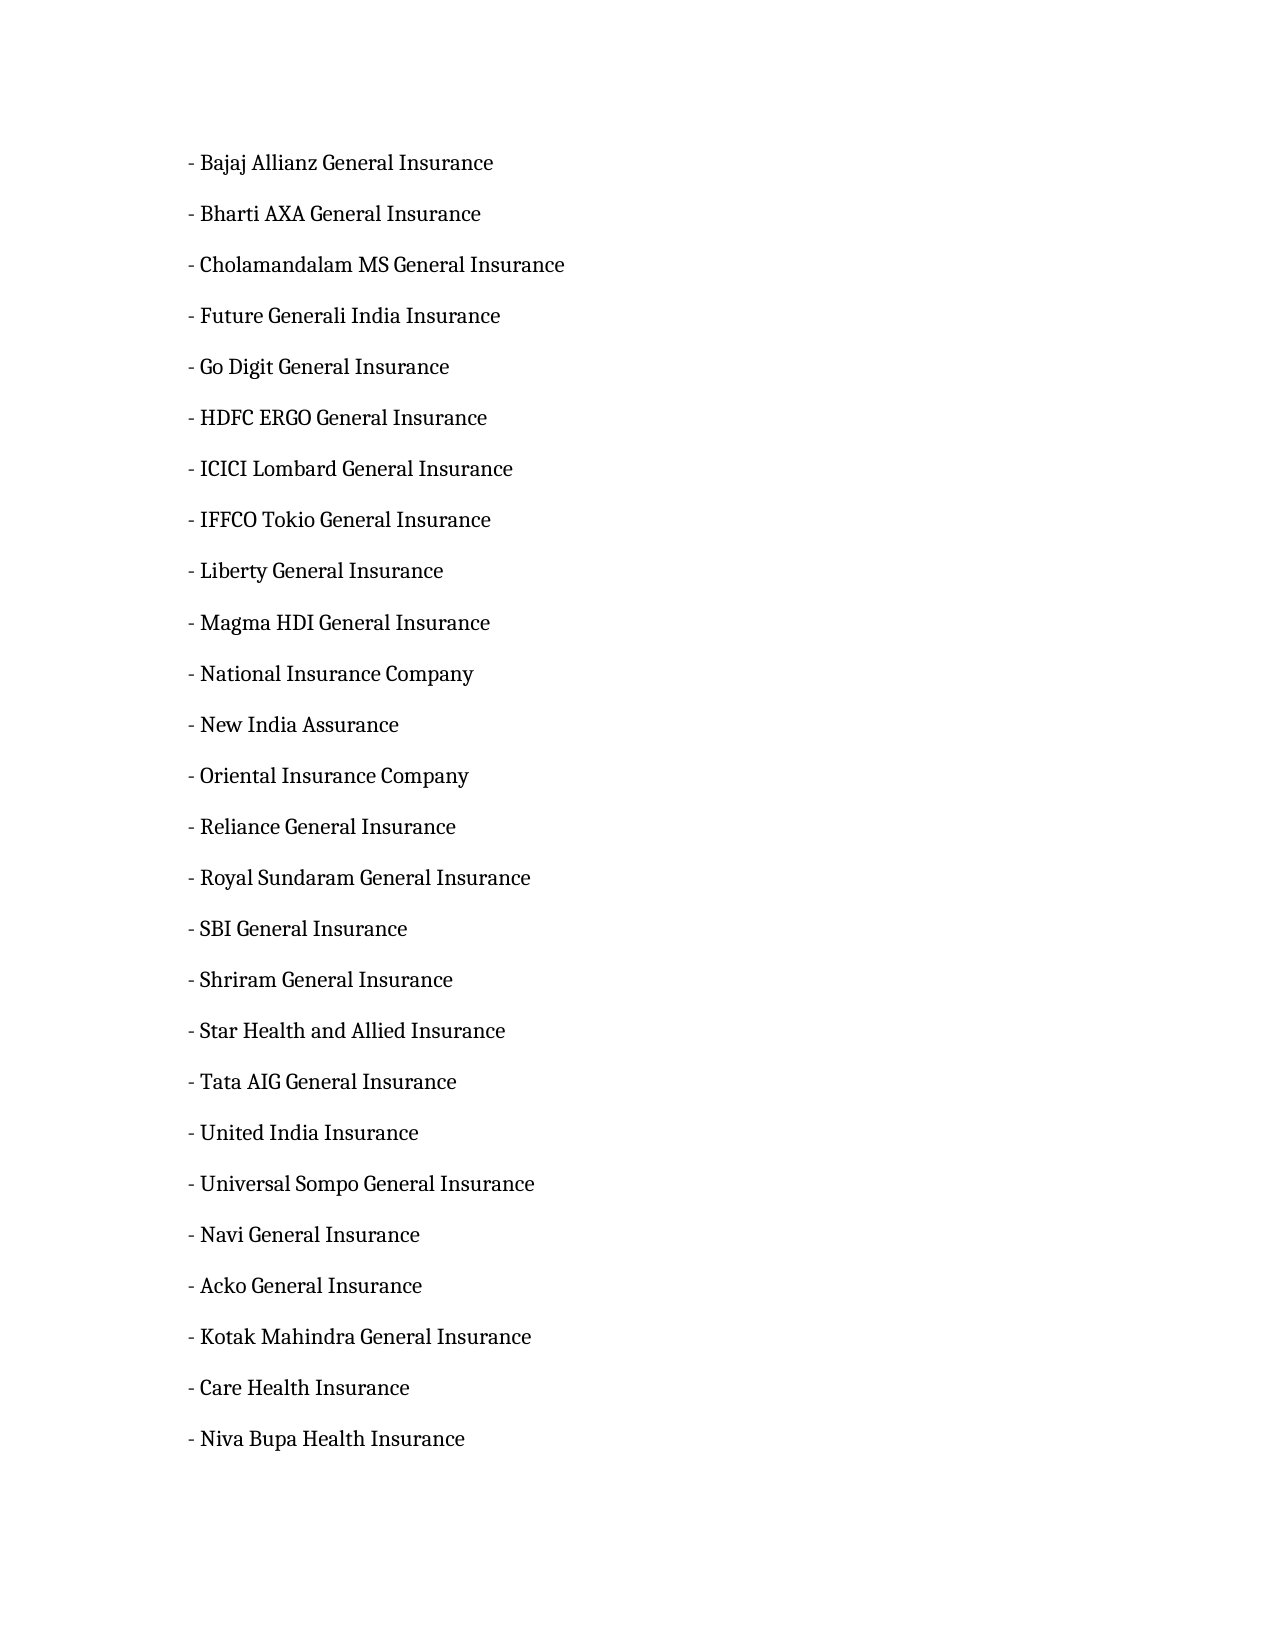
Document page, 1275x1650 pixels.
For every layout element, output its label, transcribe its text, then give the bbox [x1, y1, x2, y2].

text - Reliance General Insurance [187, 813, 1087, 840]
text - Tata AIG General Insurance [187, 1069, 1087, 1095]
text - Acko General Insurance [187, 1273, 1087, 1299]
text - Bajaj Allianz General Insurance [187, 150, 1087, 176]
text - Go Digit General Insurance [187, 354, 1087, 381]
text - Navi General Insurance [187, 1222, 1087, 1248]
text - Liberty General Insurance [187, 558, 1087, 585]
text - Cholamandalam MS General Insurance [187, 252, 1087, 278]
text - Royal Sundaram General Insurance [187, 864, 1087, 891]
text - Universal Sompo General Insurance [187, 1171, 1087, 1197]
text - New India Assurance [187, 711, 1087, 738]
text - Magma HDI General Insurance [187, 609, 1087, 636]
text - Kotak Mahindra General Insurance [187, 1324, 1087, 1350]
text - United India Insurance [187, 1120, 1087, 1146]
text - Star Health and Allied Insurance [187, 1018, 1087, 1044]
text - Shriram General Insurance [187, 967, 1087, 993]
text - Oriental Insurance Company [187, 762, 1087, 789]
text - National Insurance Company [187, 660, 1087, 687]
text - ICICI Lombard General Insurance [187, 456, 1087, 483]
text - Bharti AXA General Insurance [187, 201, 1087, 227]
text - Care Health Insurance [187, 1375, 1087, 1401]
text - SBI General Insurance [187, 916, 1087, 942]
text - HDFC ERGO General Insurance [187, 405, 1087, 432]
text - IFFCO Tokio General Insurance [187, 507, 1087, 534]
text - Future Generali India Insurance [187, 303, 1087, 329]
text - Niva Bupa Health Insurance [187, 1426, 1087, 1452]
